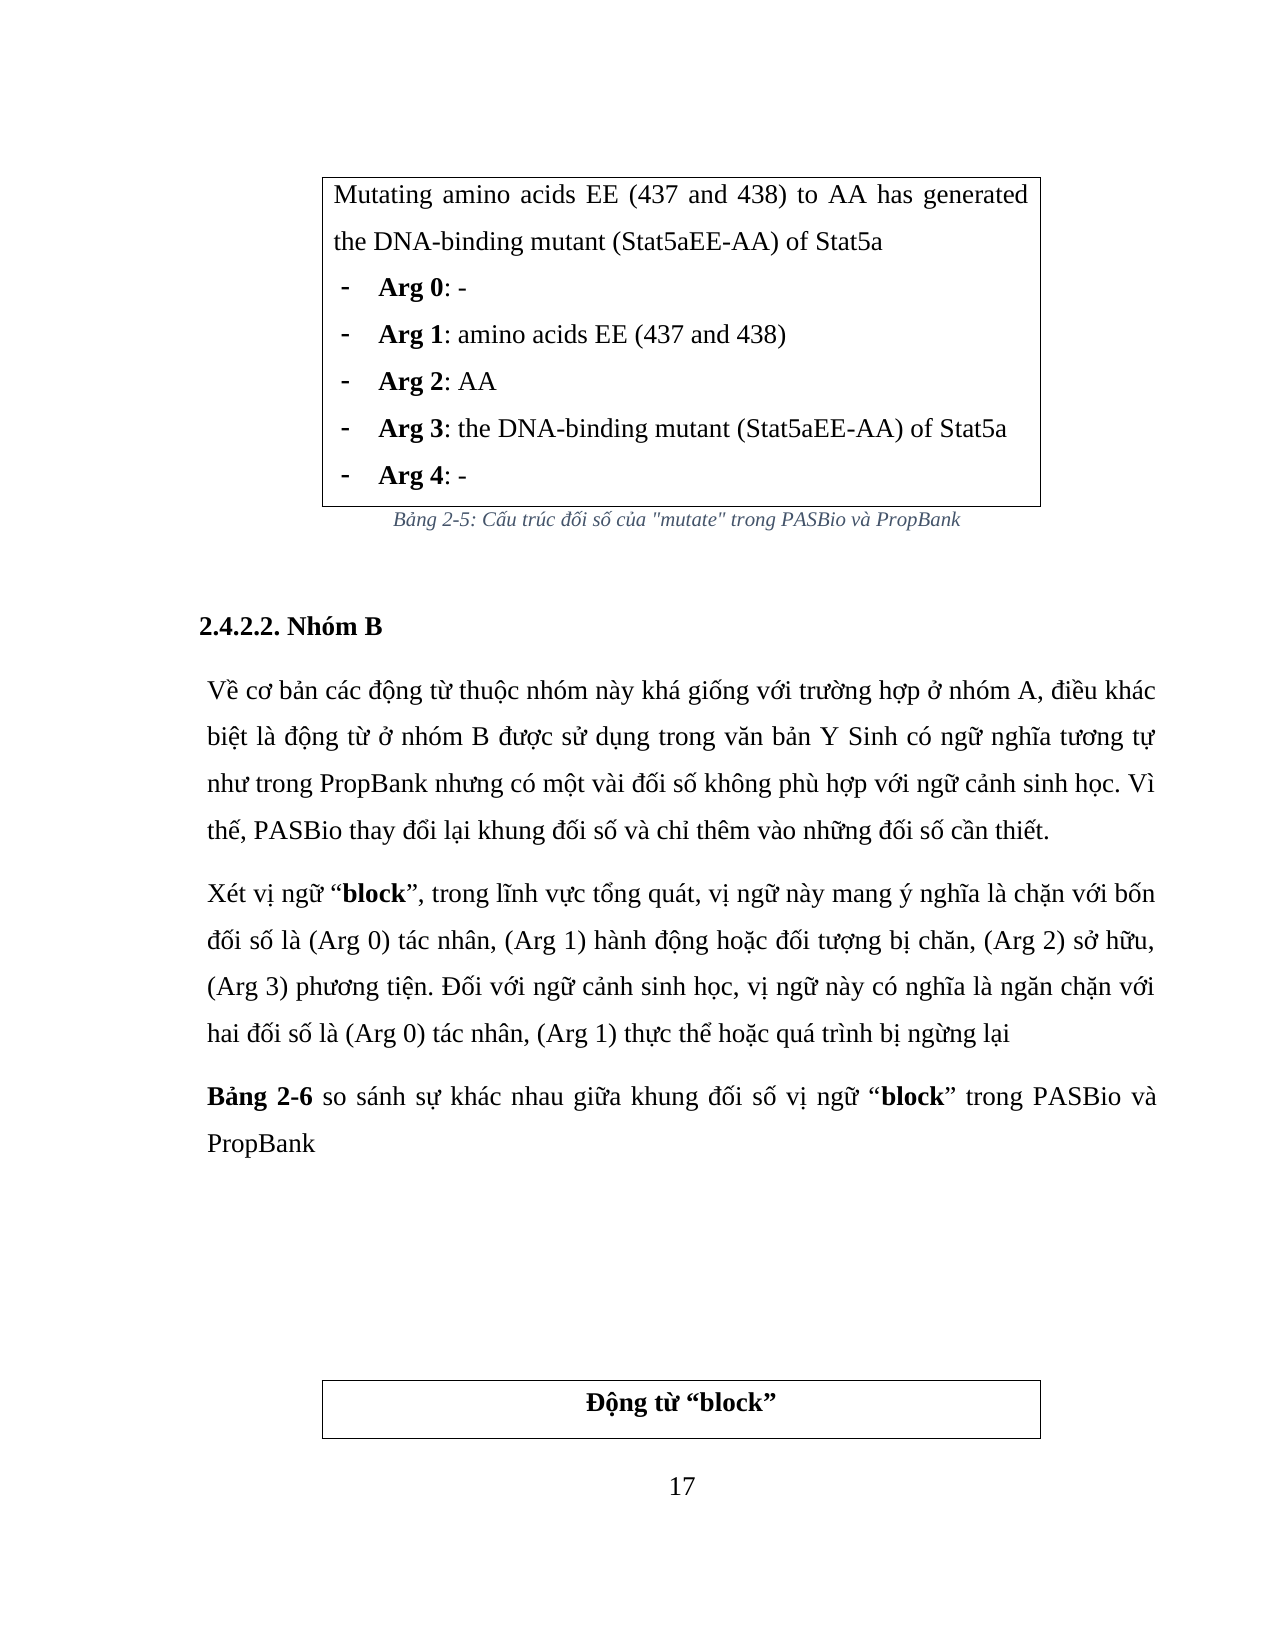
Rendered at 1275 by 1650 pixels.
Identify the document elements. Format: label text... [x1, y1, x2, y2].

text Bảng 2-5: Cấu trúc đối số của "mutate" trong PASBio và PropBank [207, 507, 1157, 531]
text Về cơ bản các động từ thuộc nhóm này khá giống với trường hợp ở nhóm A, điều khác biệt là động từ ở nhóm B được sử dụng trong văn bản Y Sinh có ngữ nghĩa tương tự như trong PropBank nhưng có một vài đối số không phù hợp với ngữ cảnh sinh học. Vì thế, PASBio thay đổi lại khung đối số và chỉ thêm vào những đối số cần thiết. [207, 674, 1157, 845]
table_header Động từ “block” [323, 1381, 1040, 1438]
list Nhóm B [199, 610, 1157, 642]
text Xét vị ngữ “block”, trong lĩnh vực tổng quát, vị ngữ này mang ý nghĩa là chặn với bốn đối số là (Arg 0) tác nhân, (Arg 1) hành động hoặc đối tượng bị chăn, (Arg 2) sở hữu, (Arg 3) phương tiện. Đối với ngữ cảnh sinh học, vị ngữ này có nghĩa là ngăn chặn với hai đối số là (Arg 0) tác nhân, (Arg 1) thực thể hoặc quá trình bị ngừng lại [207, 877, 1157, 1048]
table_cell Mutating amino acids EE (437 and 438) to AA has generated the DNA-binding mutant (Stat5aEE-AA) of Stat5a Arg 0: - Arg 1: amino acids EE (437 and 438) Arg 2: AA Arg 3: the DNA-binding mutant (Stat5aEE-AA) of Stat5a Arg 4: - [323, 178, 1040, 506]
text Bảng 2-6 so sánh sự khác nhau giữa khung đối số vị ngữ “block” trong PASBio và PropBank [207, 1080, 1157, 1158]
